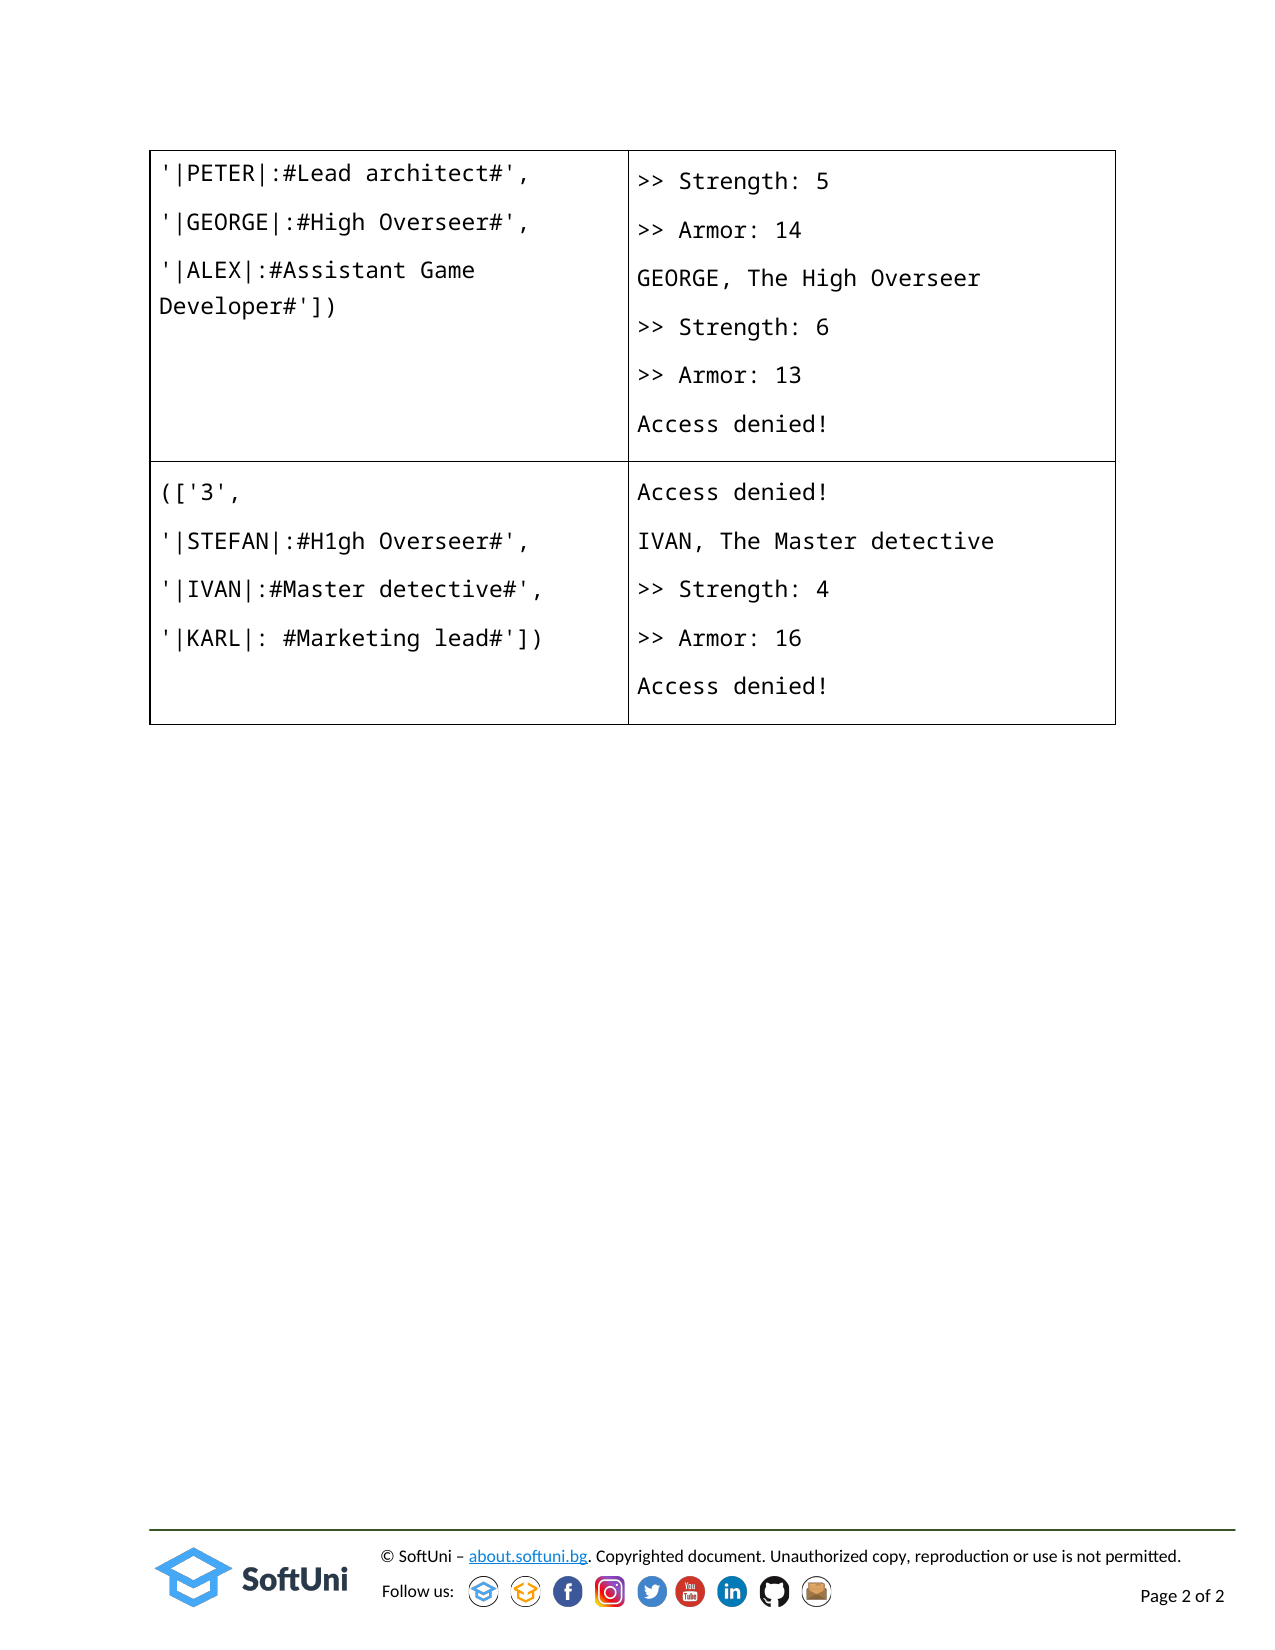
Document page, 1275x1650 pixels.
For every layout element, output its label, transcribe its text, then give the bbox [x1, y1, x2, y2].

picture [717, 1576, 726, 1585]
table_cell Access denied! IVAN, The Master detective >> Strength: 4 >> Armor: 16 Access denied! [629, 462, 1115, 724]
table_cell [151, 151, 628, 461]
picture [717, 1598, 726, 1607]
picture [595, 1576, 625, 1607]
picture [731, 1589, 740, 1598]
picture [148, 1542, 354, 1613]
table_cell (['3', '|STEFAN|:#H1gh Overseer#', '|IVAN|:#Master detective#', '|KARL|: #Marketing lead#']) [151, 462, 628, 724]
picture [468, 1576, 499, 1607]
picture [637, 1576, 667, 1607]
picture [801, 1576, 832, 1607]
picture [738, 1598, 747, 1607]
picture [759, 1576, 790, 1607]
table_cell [629, 151, 1115, 461]
picture [675, 1576, 705, 1607]
picture [553, 1576, 583, 1607]
picture [738, 1576, 747, 1585]
picture [510, 1576, 541, 1607]
